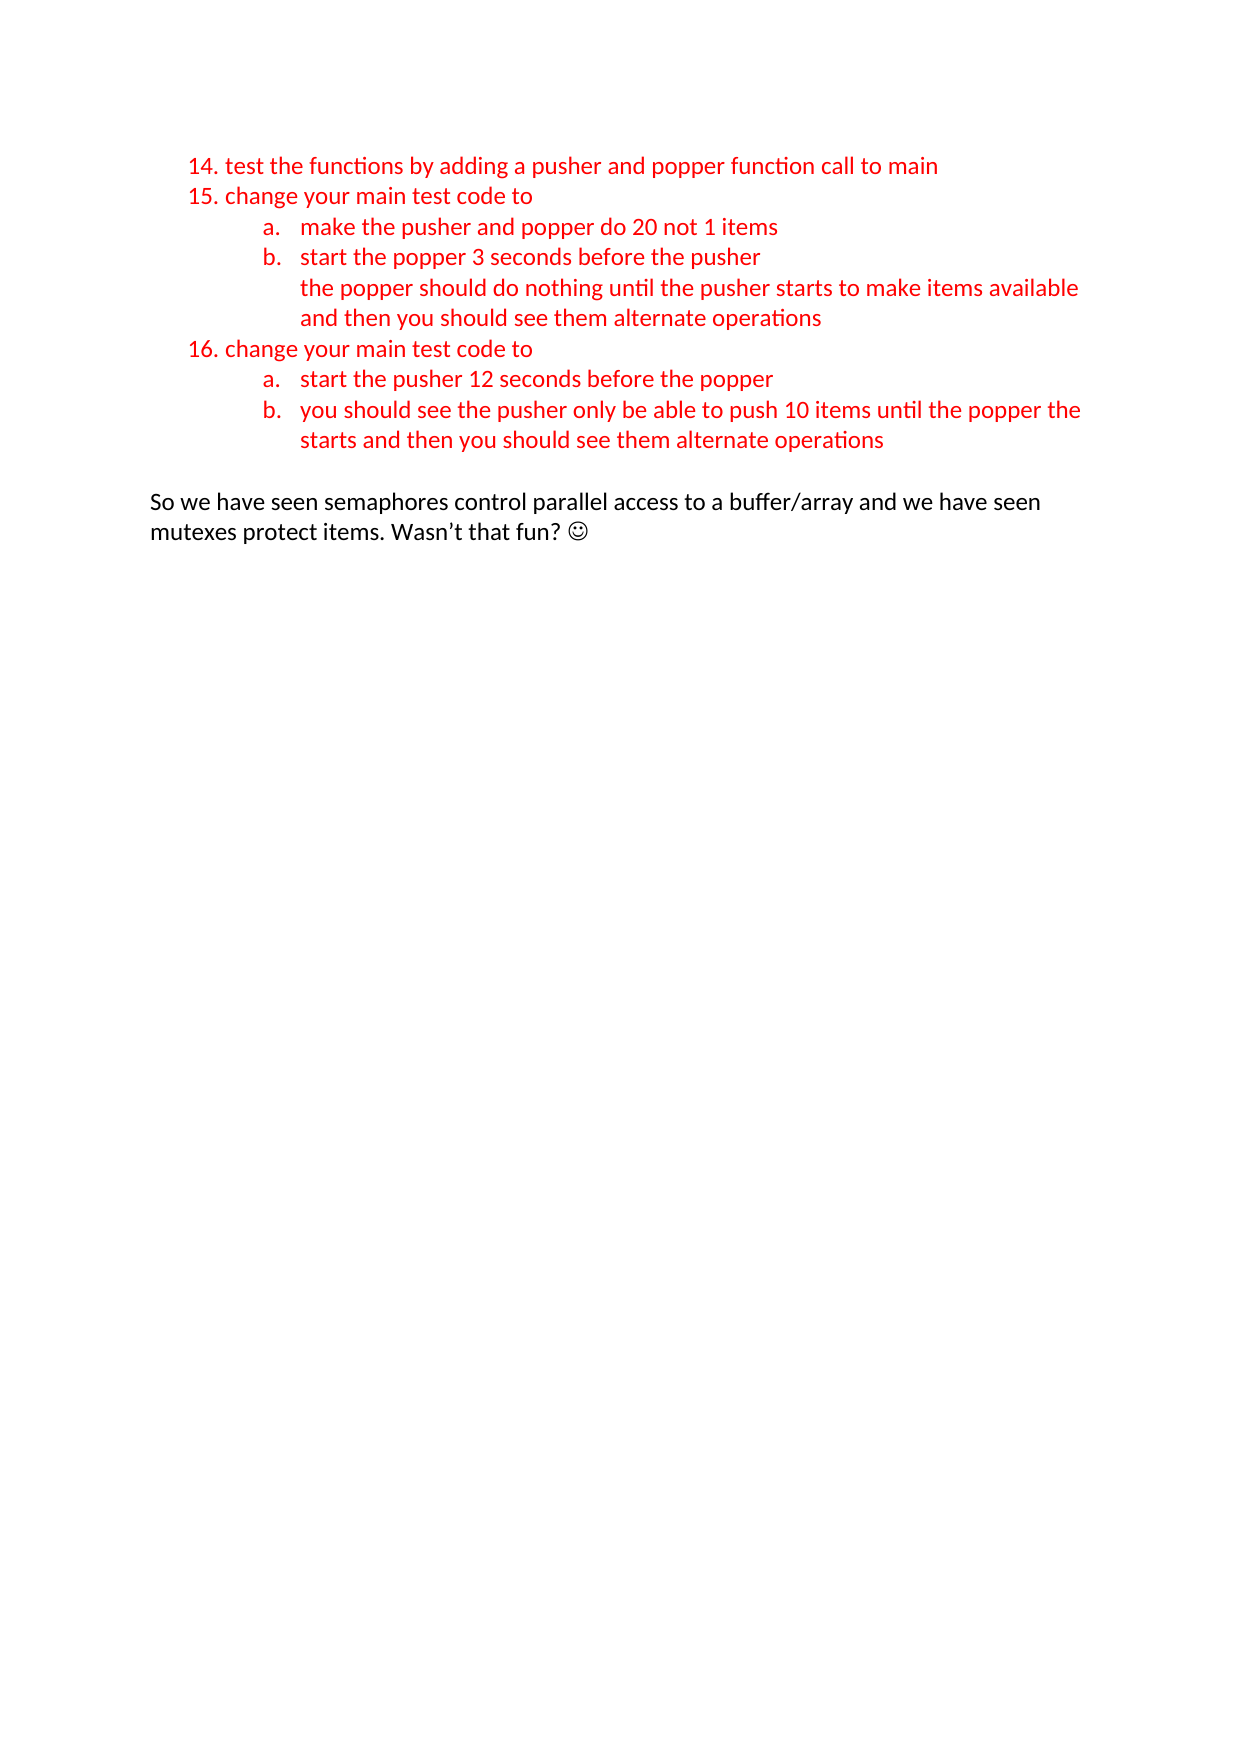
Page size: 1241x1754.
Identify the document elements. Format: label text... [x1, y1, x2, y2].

text So we have seen semaphores control parallel access to a buffer/array and we have seen mutexes protect items. Wasn’t that fun? [150, 486, 1090, 547]
list and then you should see them alternate operations [300, 303, 1090, 333]
list change your main test code to [187, 333, 1090, 364]
list you should see the pusher only be able to push 10 items until the popper the starts and then you should see them alternate operations [262, 394, 1090, 455]
list change your main test code to [187, 181, 1090, 211]
list start the pusher 12 seconds before the popper [262, 364, 1090, 394]
list start the popper 3 seconds before the pusher the popper should do nothing until the pusher starts to make items available [262, 242, 1090, 303]
list make the pusher and popper do 20 not 1 items [262, 211, 1090, 242]
list test the functions by adding a pusher and popper function call to main [187, 150, 1090, 181]
